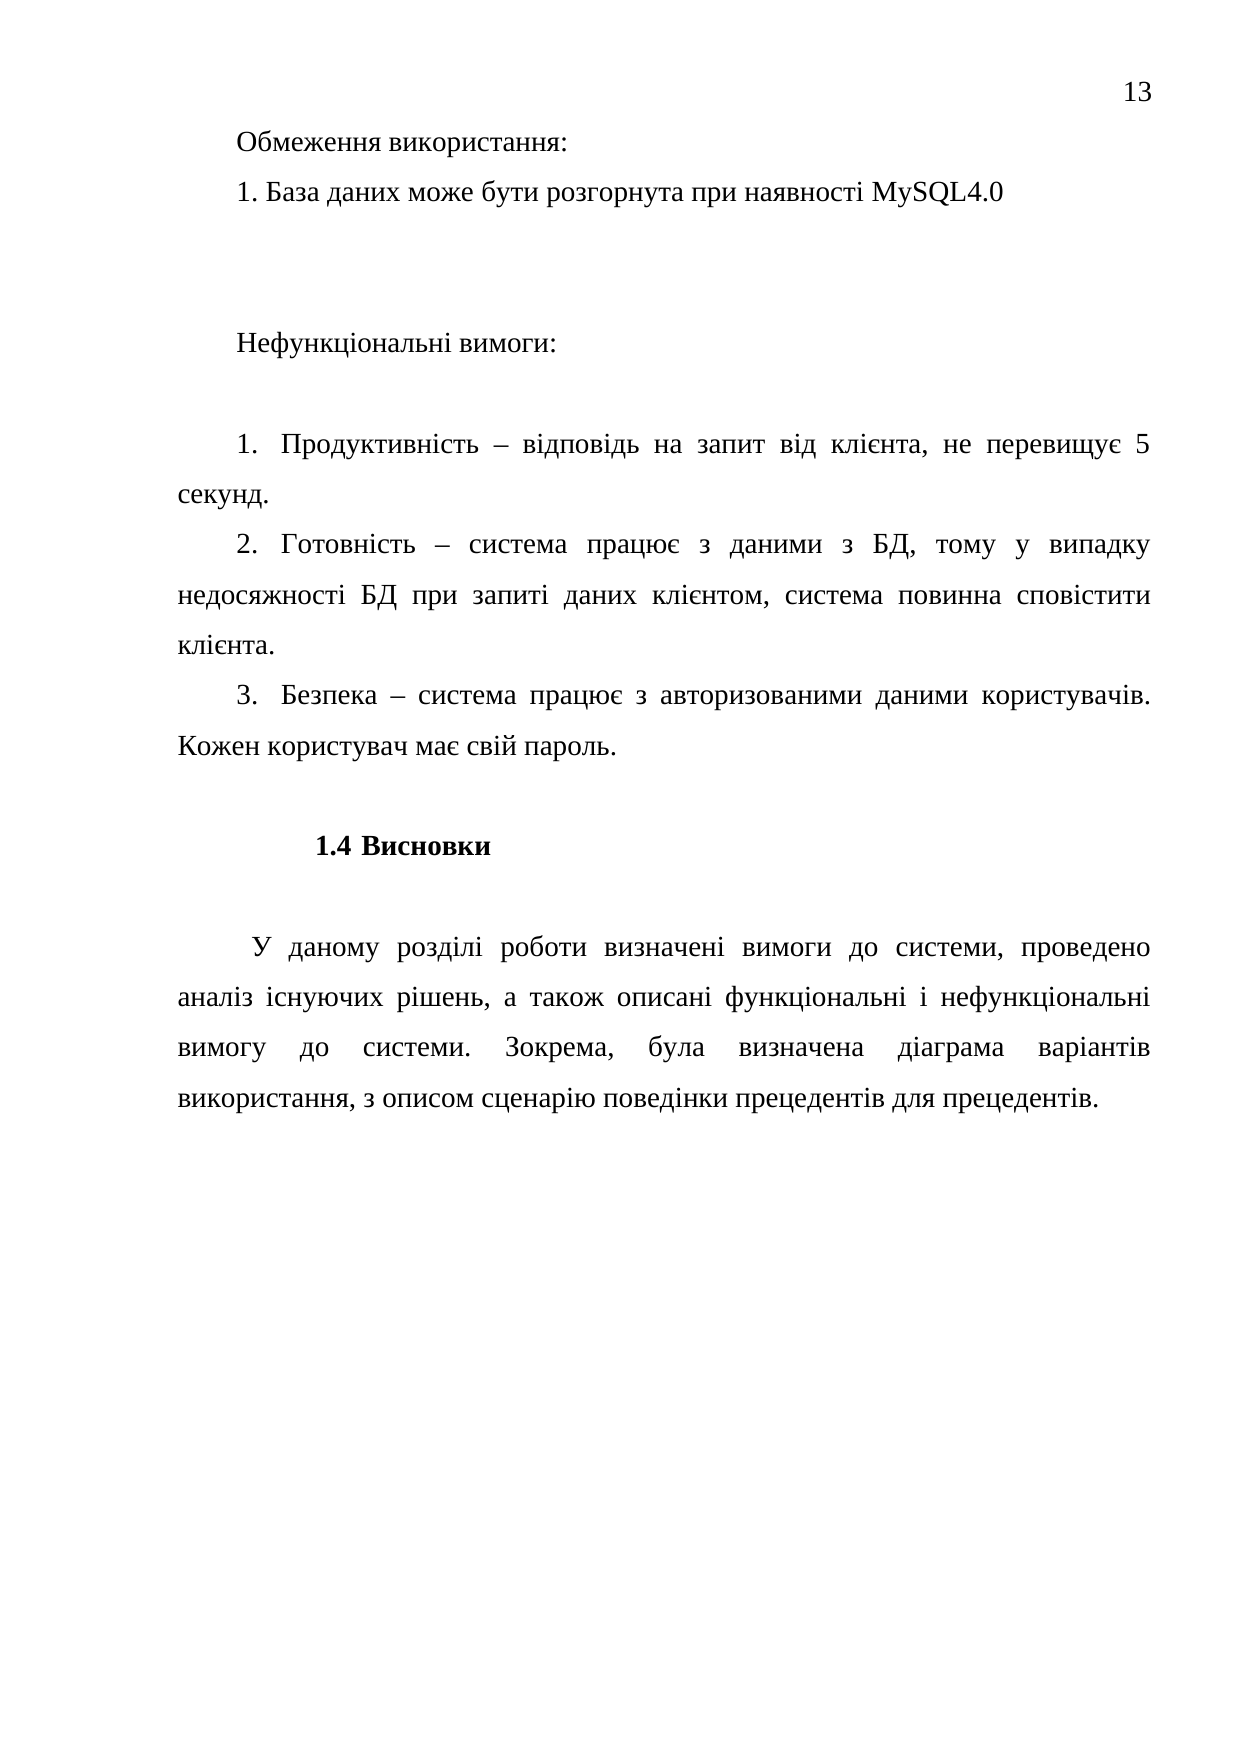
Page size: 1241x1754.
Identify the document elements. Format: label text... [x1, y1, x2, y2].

subtitle Висновки [315, 828, 1152, 862]
text У даному розділі роботи визначені вимоги до системи, проведено аналіз існуючих рішень, а також описані функціональні і нефункціональні вимогу до системи. Зокрема, була визначена діаграма варіантів використання, з описом сценарію поведінки прецедентів для прецедентів. [177, 929, 1152, 1113]
list Готовність – система працює з даними з БД, тому у випадку недосяжності БД при запиті даних клієнтом, система повинна сповістити клієнта. [177, 526, 1152, 661]
text 1. База даних може бути розгорнута при наявності MySQL4.0 [177, 174, 1152, 208]
text Нефункціональні вимоги: [177, 325, 1152, 359]
list Безпека – система працює з авторизованими даними користувачів. Кожен користувач має свій пароль. [177, 677, 1152, 761]
text Обмеження використання: [177, 124, 1152, 157]
list Продуктивність – відповідь на запит від клієнта, не перевищує 5 секунд. [177, 426, 1152, 510]
